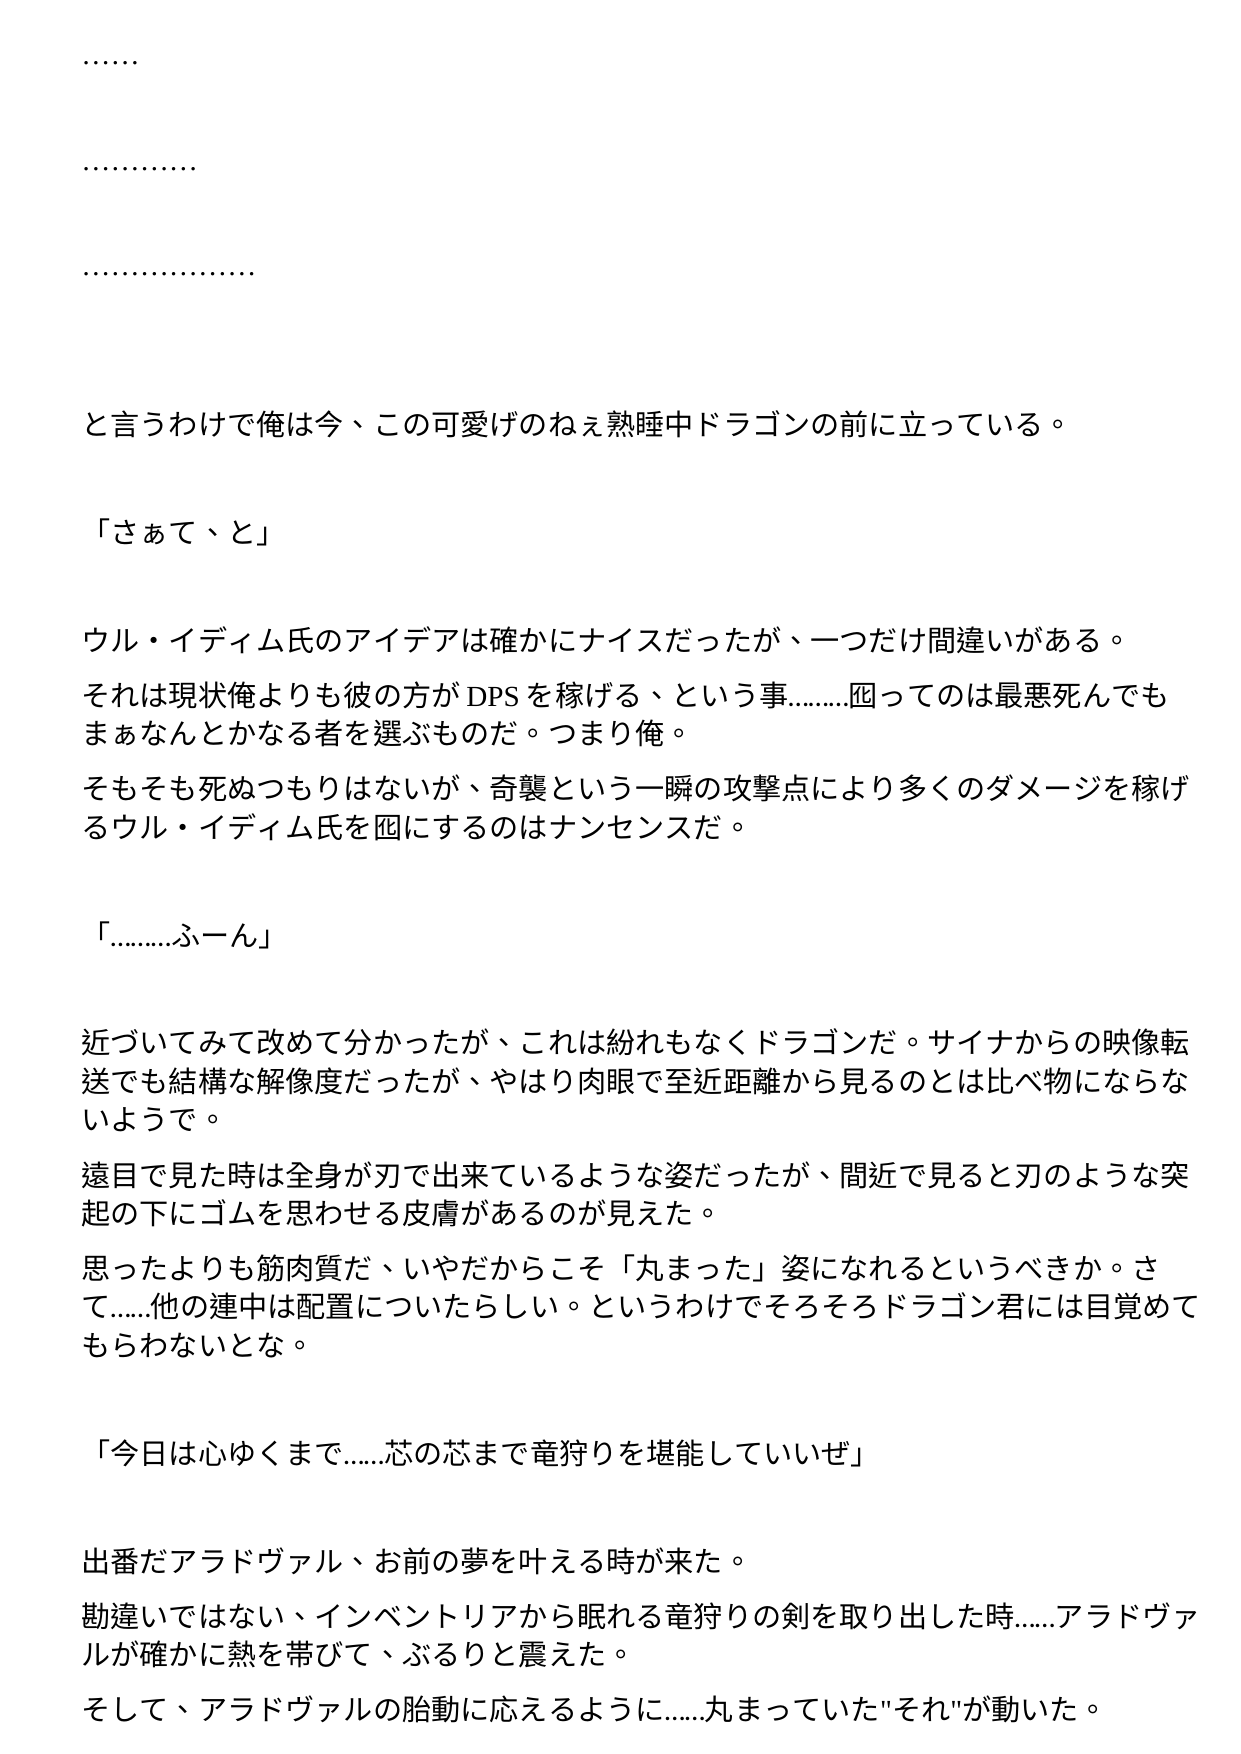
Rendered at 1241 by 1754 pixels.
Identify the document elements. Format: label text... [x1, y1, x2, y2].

text そもそも死ぬつもりはないが、奇襲という一瞬の攻撃点により多くのダメージを稼げるウル・イディム氏を囮にするのはナンセンスだ。 [81, 771, 1215, 845]
text 思ったよりも筋肉質だ、いやだからこそ「丸まった」姿になれるというべきか。さて……他の連中は配置についたらしい。というわけでそろそろドラゴン君には目覚めてもらわないとな。 [81, 1251, 1215, 1364]
text 出番だアラドヴァル、お前の夢を叶える時が来た。 [81, 1544, 1215, 1579]
text 近づいてみて改めて分かったが、これは紛れもなくドラゴンだ。サイナからの映像転送でも結構な解像度だったが、やはり肉眼で至近距離から見るのとは比べ物にならないようで。 [81, 1026, 1215, 1138]
text と言うわけで俺は今、この可愛げのねぇ熟睡中ドラゴンの前に立っている。 [81, 407, 1215, 442]
text 「今日は心ゆくまで……芯の芯まで竜狩りを堪能していいぜ」 [81, 1436, 1215, 1472]
text ……………… [81, 248, 1215, 282]
text 勘違いではない、インベントリアから眠れる竜狩りの剣を取り出した時……アラドヴァルが確かに熱を帯びて、ぶるりと震えた。 [81, 1599, 1215, 1673]
text そして、アラドヴァルの胎動に応えるように……丸まっていた"それ"が動いた。 [81, 1692, 1215, 1728]
text 「………ふーん」 [81, 918, 1215, 953]
text 遠目で見た時は全身が刃で出来ているような姿だったが、間近で見ると刃のような突起の下にゴムを思わせる皮膚があるのが見えた。 [81, 1158, 1215, 1232]
text ウル・イディム氏のアイデアは確かにナイスだったが、一つだけ間違いがある。 [81, 623, 1215, 658]
text ………… [81, 143, 1215, 176]
text それは現状俺よりも彼の方がDPSを稼げる、という事………囮ってのは最悪死んでもまぁなんとかなる者を選ぶものだ。つまり俺。 [81, 678, 1215, 752]
text 「さぁて、と」 [81, 515, 1215, 550]
text …… [81, 37, 1215, 71]
